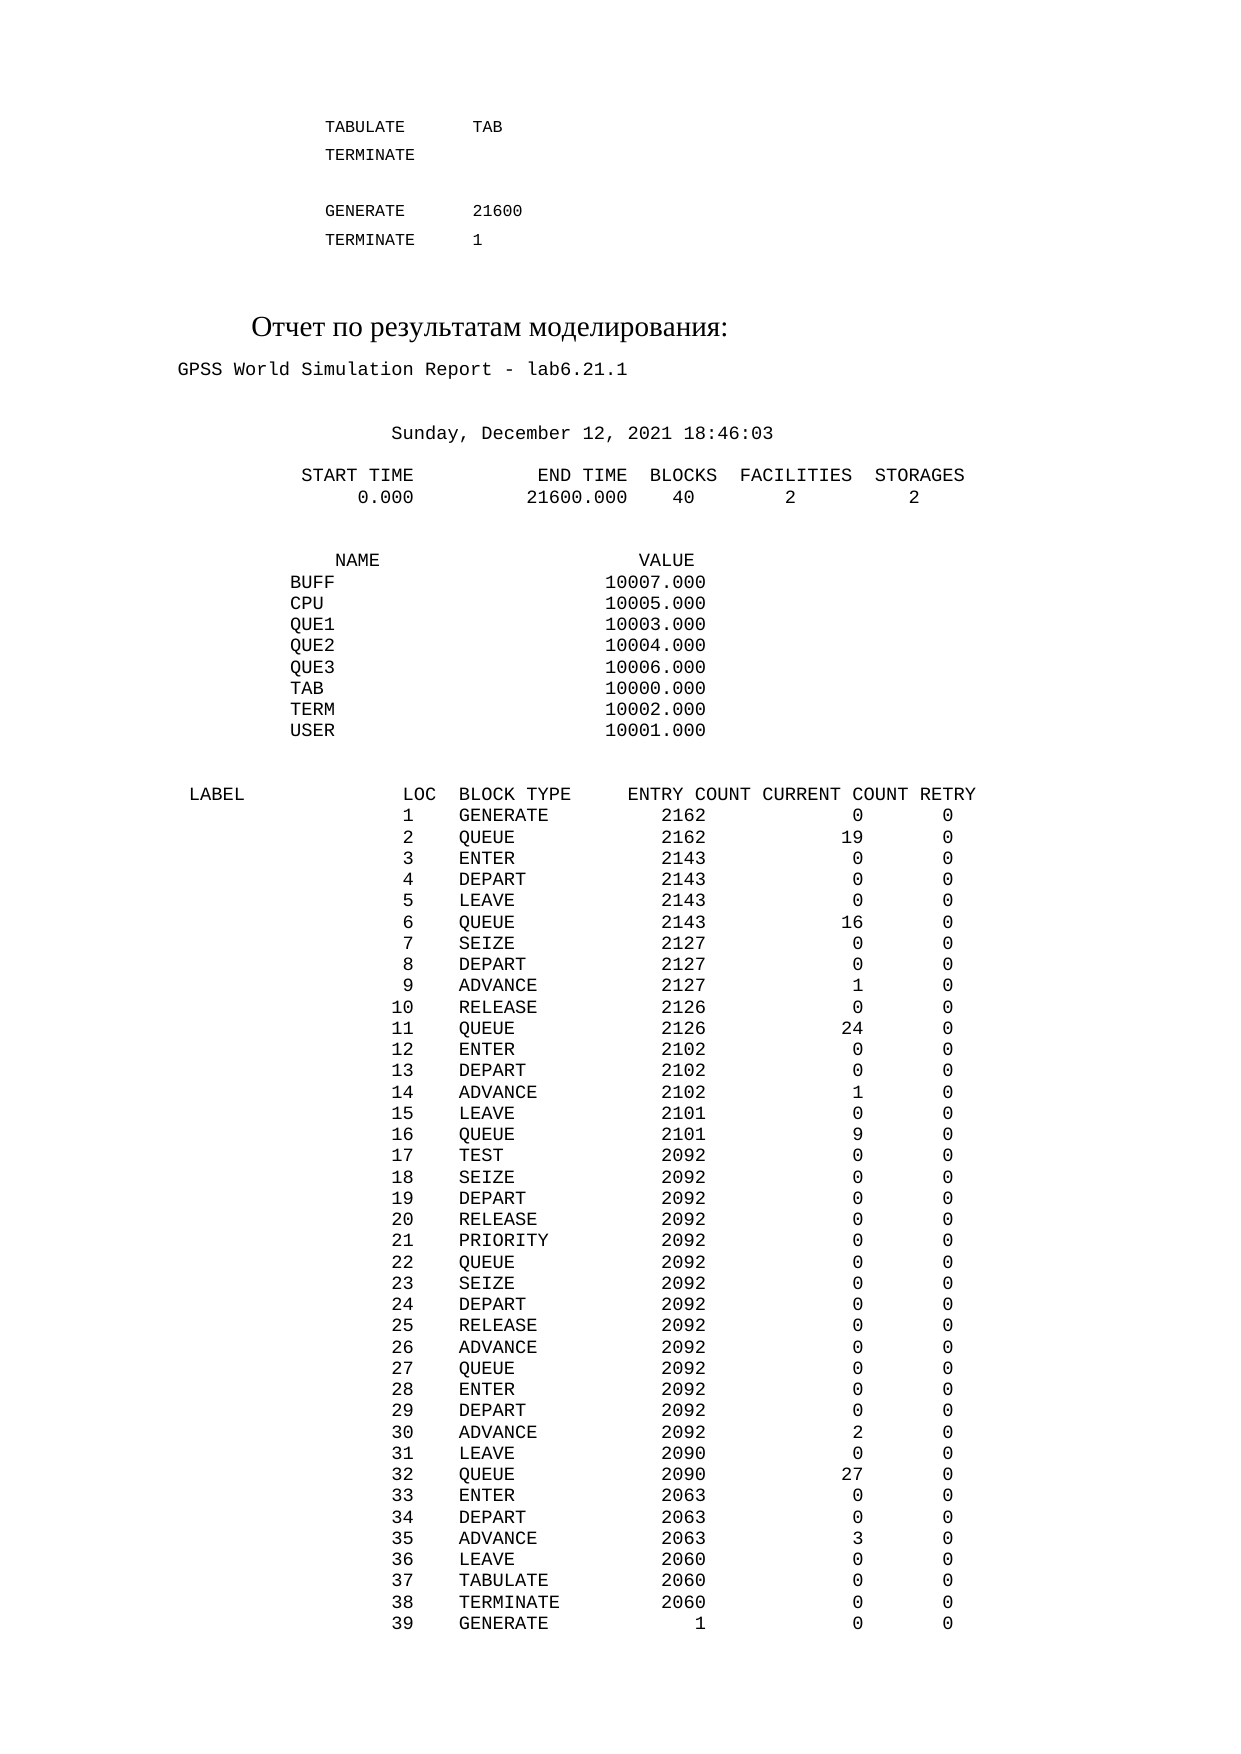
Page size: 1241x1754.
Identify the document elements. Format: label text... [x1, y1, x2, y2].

text 12 ENTER 2102 0 0 [177, 1040, 1152, 1061]
text TERMINATE 1 [177, 231, 1152, 250]
text 21 PRIORITY 2092 0 0 [177, 1231, 1152, 1252]
text 0.000 21600.000 40 2 2 [177, 487, 1152, 509]
text 38 TERMINATE 2060 0 0 [177, 1592, 1152, 1614]
text 31 LEAVE 2090 0 0 [177, 1444, 1152, 1465]
text 15 LEAVE 2101 0 0 [177, 1104, 1152, 1125]
text 19 DEPART 2092 0 0 [177, 1189, 1152, 1210]
text BUFF 10007.000 [177, 572, 1152, 594]
text TABULATE TAB [177, 118, 1152, 137]
text 8 DEPART 2127 0 0 [177, 955, 1152, 976]
text QUE2 10004.000 [177, 636, 1152, 657]
text 30 ADVANCE 2092 2 0 [177, 1422, 1152, 1444]
text 4 DEPART 2143 0 0 [177, 870, 1152, 891]
text 27 QUEUE 2092 0 0 [177, 1359, 1152, 1380]
text 3 ENTER 2143 0 0 [177, 849, 1152, 870]
text 7 SEIZE 2127 0 0 [177, 934, 1152, 955]
text GPSS World Simulation Report - lab6.21.1 [177, 360, 1152, 381]
text 33 ENTER 2063 0 0 [177, 1486, 1152, 1507]
text USER 10001.000 [177, 721, 1152, 742]
text 20 RELEASE 2092 0 0 [177, 1210, 1152, 1231]
text TERMINATE [177, 146, 1152, 165]
text Sunday, December 12, 2021 18:46:03 [177, 424, 1152, 445]
text START TIME END TIME BLOCKS FACILITIES STORAGES [177, 466, 1152, 487]
text 32 QUEUE 2090 27 0 [177, 1465, 1152, 1486]
text 14 ADVANCE 2102 1 0 [177, 1082, 1152, 1104]
text CPU 10005.000 [177, 594, 1152, 615]
text 13 DEPART 2102 0 0 [177, 1061, 1152, 1082]
text 37 TABULATE 2060 0 0 [177, 1571, 1152, 1592]
text TAB 10000.000 [177, 679, 1152, 700]
text 9 ADVANCE 2127 1 0 [177, 976, 1152, 997]
text 2 QUEUE 2162 19 0 [177, 827, 1152, 849]
text 6 QUEUE 2143 16 0 [177, 912, 1152, 934]
text NAME VALUE [177, 551, 1152, 572]
text 18 SEIZE 2092 0 0 [177, 1167, 1152, 1189]
text 25 RELEASE 2092 0 0 [177, 1316, 1152, 1337]
text 36 LEAVE 2060 0 0 [177, 1550, 1152, 1571]
text 39 GENERATE 1 0 0 [177, 1614, 1152, 1635]
text 28 ENTER 2092 0 0 [177, 1380, 1152, 1401]
text 23 SEIZE 2092 0 0 [177, 1274, 1152, 1295]
text QUE1 10003.000 [177, 615, 1152, 636]
text 24 DEPART 2092 0 0 [177, 1295, 1152, 1316]
text 34 DEPART 2063 0 0 [177, 1507, 1152, 1529]
text 26 ADVANCE 2092 0 0 [177, 1337, 1152, 1359]
text 16 QUEUE 2101 9 0 [177, 1125, 1152, 1146]
text TERM 10002.000 [177, 700, 1152, 721]
text Отчет по результатам моделирования: [177, 309, 1152, 343]
text GENERATE 21600 [177, 203, 1152, 222]
text 5 LEAVE 2143 0 0 [177, 891, 1152, 912]
text LABEL LOC BLOCK TYPE ENTRY COUNT CURRENT COUNT RETRY [177, 785, 1152, 806]
text 1 GENERATE 2162 0 0 [177, 806, 1152, 827]
text 11 QUEUE 2126 24 0 [177, 1019, 1152, 1040]
text 22 QUEUE 2092 0 0 [177, 1252, 1152, 1274]
text 29 DEPART 2092 0 0 [177, 1401, 1152, 1422]
text QUE3 10006.000 [177, 657, 1152, 679]
text 17 TEST 2092 0 0 [177, 1146, 1152, 1167]
text 35 ADVANCE 2063 3 0 [177, 1529, 1152, 1550]
text 10 RELEASE 2126 0 0 [177, 997, 1152, 1019]
